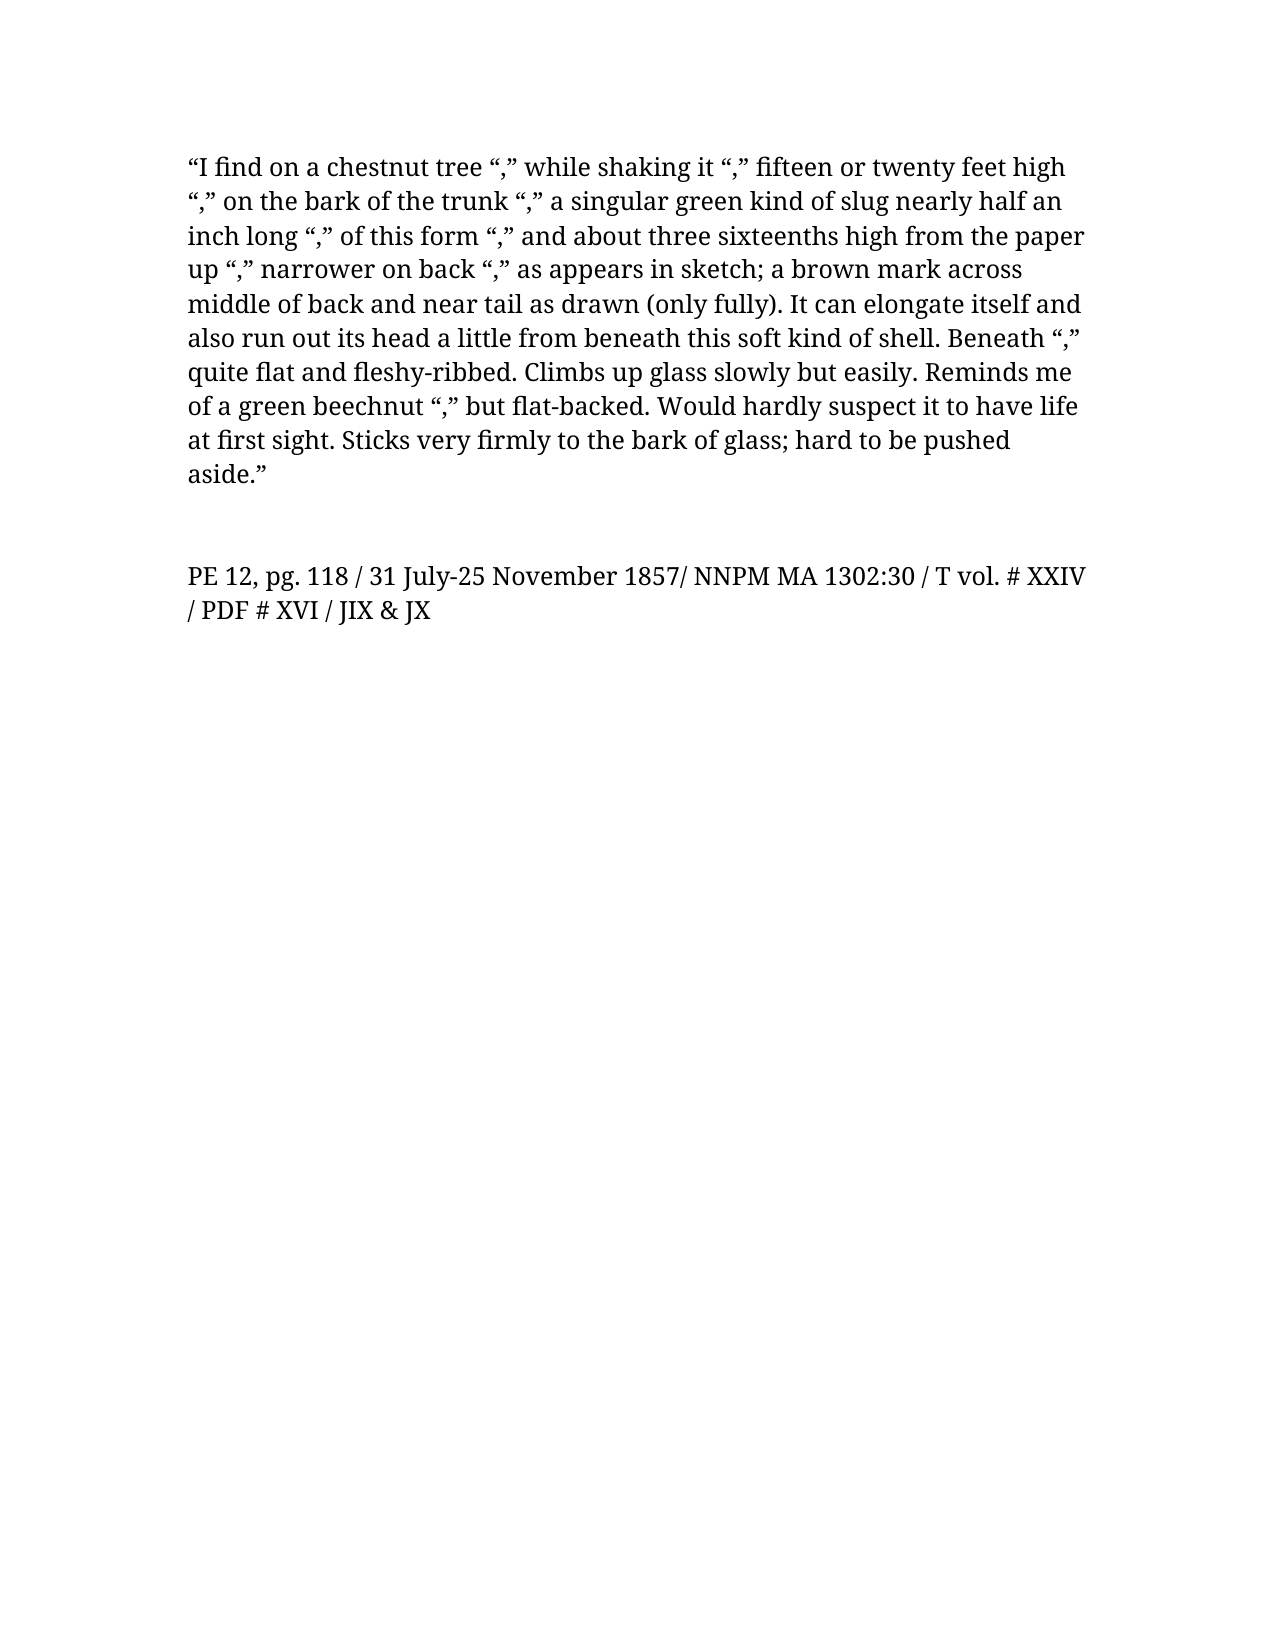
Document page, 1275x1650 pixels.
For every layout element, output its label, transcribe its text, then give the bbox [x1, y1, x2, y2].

text PE 12, pg. 118 / 31 July-25 November 1857/ NNPM MA 1302:30 / T vol. # XXIV / PDF # XVI / JIX & JX [187, 559, 1087, 627]
text “I find on a chestnut tree “,” while shaking it “,” fifteen or twenty feet high “,” on the bark of the trunk “,” a singular green kind of slug nearly half an inch long “,” of this form “,” and about three sixteenths high from the paper up “,” narrower on back “,” as appears in sketch; a brown mark across middle of back and near tail as drawn (only fully). It can elongate itself and also run out its head a little from beneath this soft kind of shell. Beneath “,” quite flat and fleshy-ribbed. Climbs up glass slowly but easily. Reminds me of a green beechnut “,” but flat-backed. Would hardly suspect it to have life at first sight. Sticks very firmly to the bark of glass; hard to be pushed aside.” [187, 150, 1087, 491]
